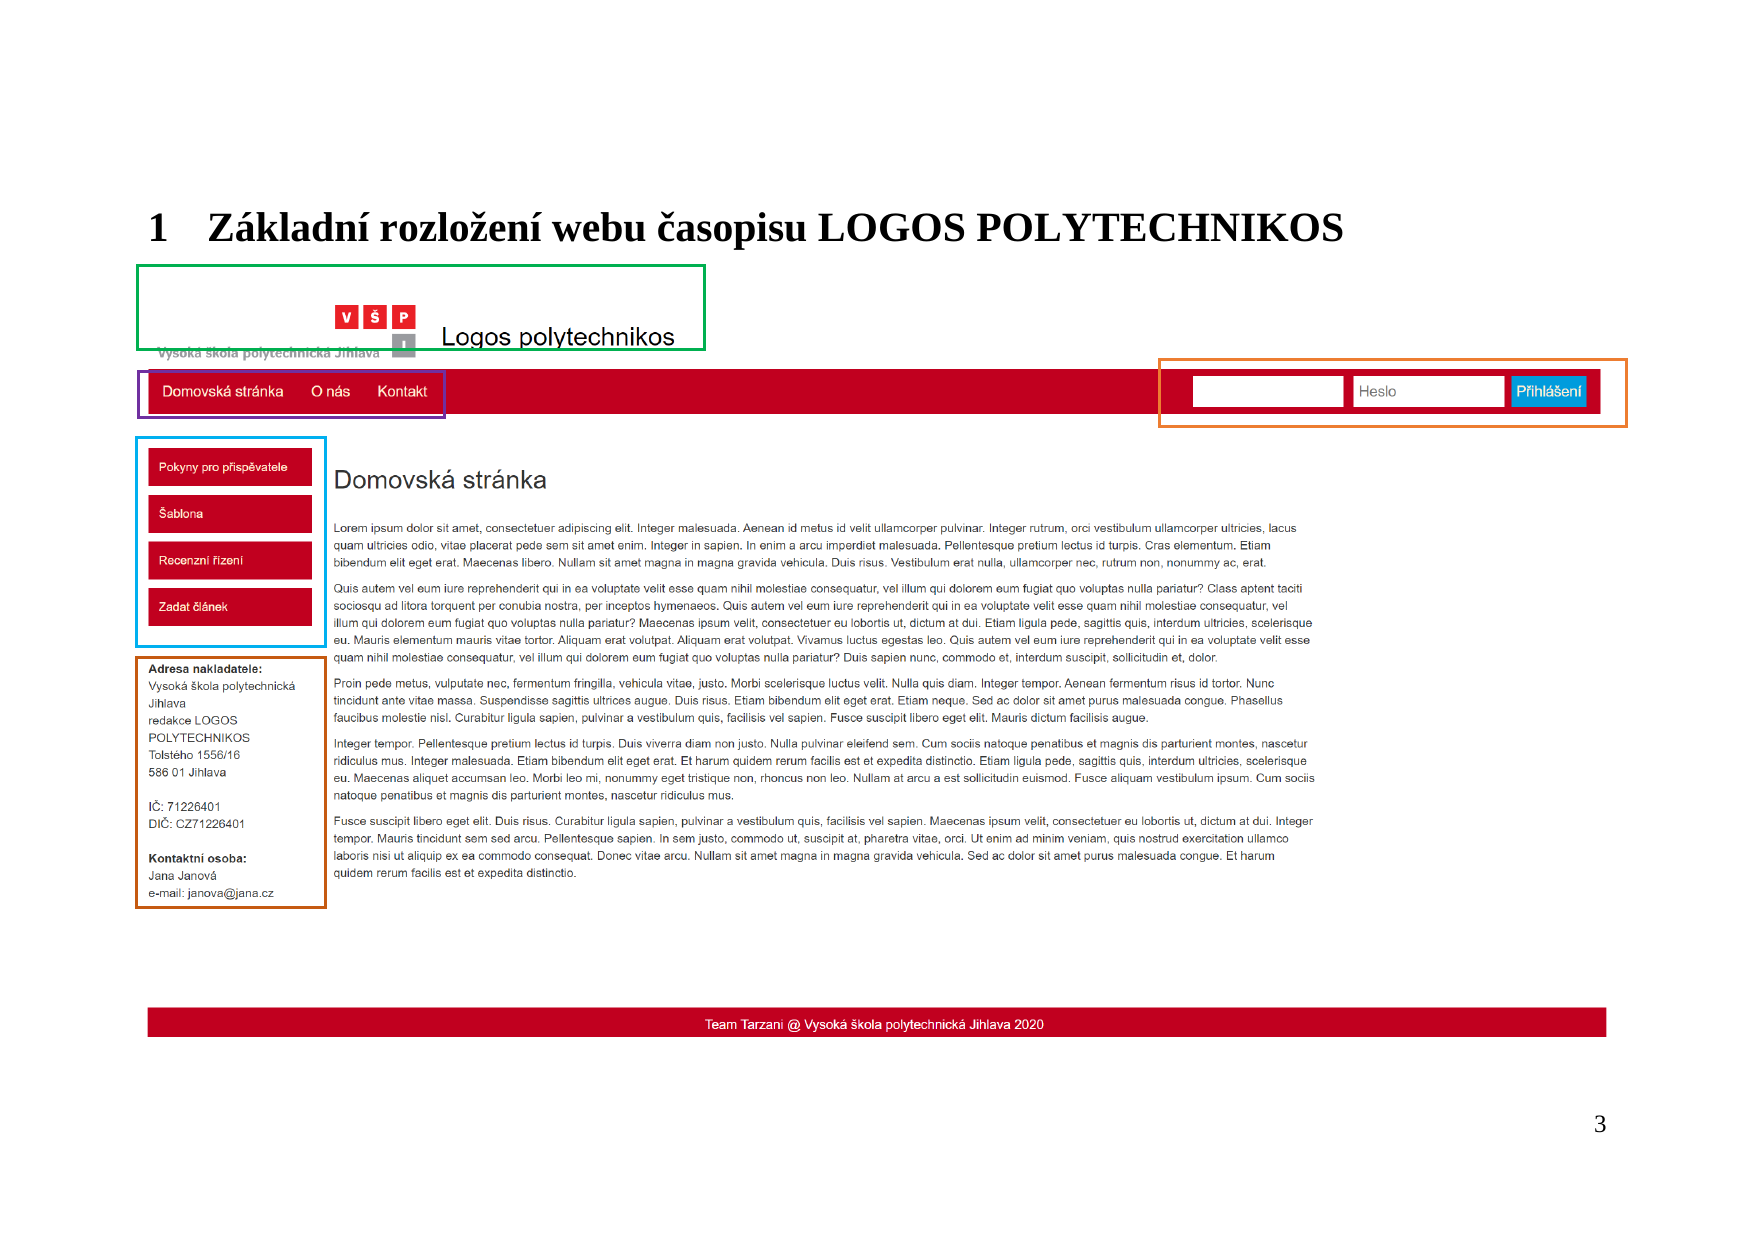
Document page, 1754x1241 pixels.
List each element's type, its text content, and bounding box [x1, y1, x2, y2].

subtitle Základní rozložení webu časopisu LOGOS POLYTECHNIKOS [148, 202, 1606, 250]
picture [147, 659, 324, 906]
picture [147, 299, 1607, 1037]
picture [147, 440, 323, 644]
picture [1161, 361, 1607, 425]
picture [147, 299, 703, 348]
picture [147, 373, 443, 416]
